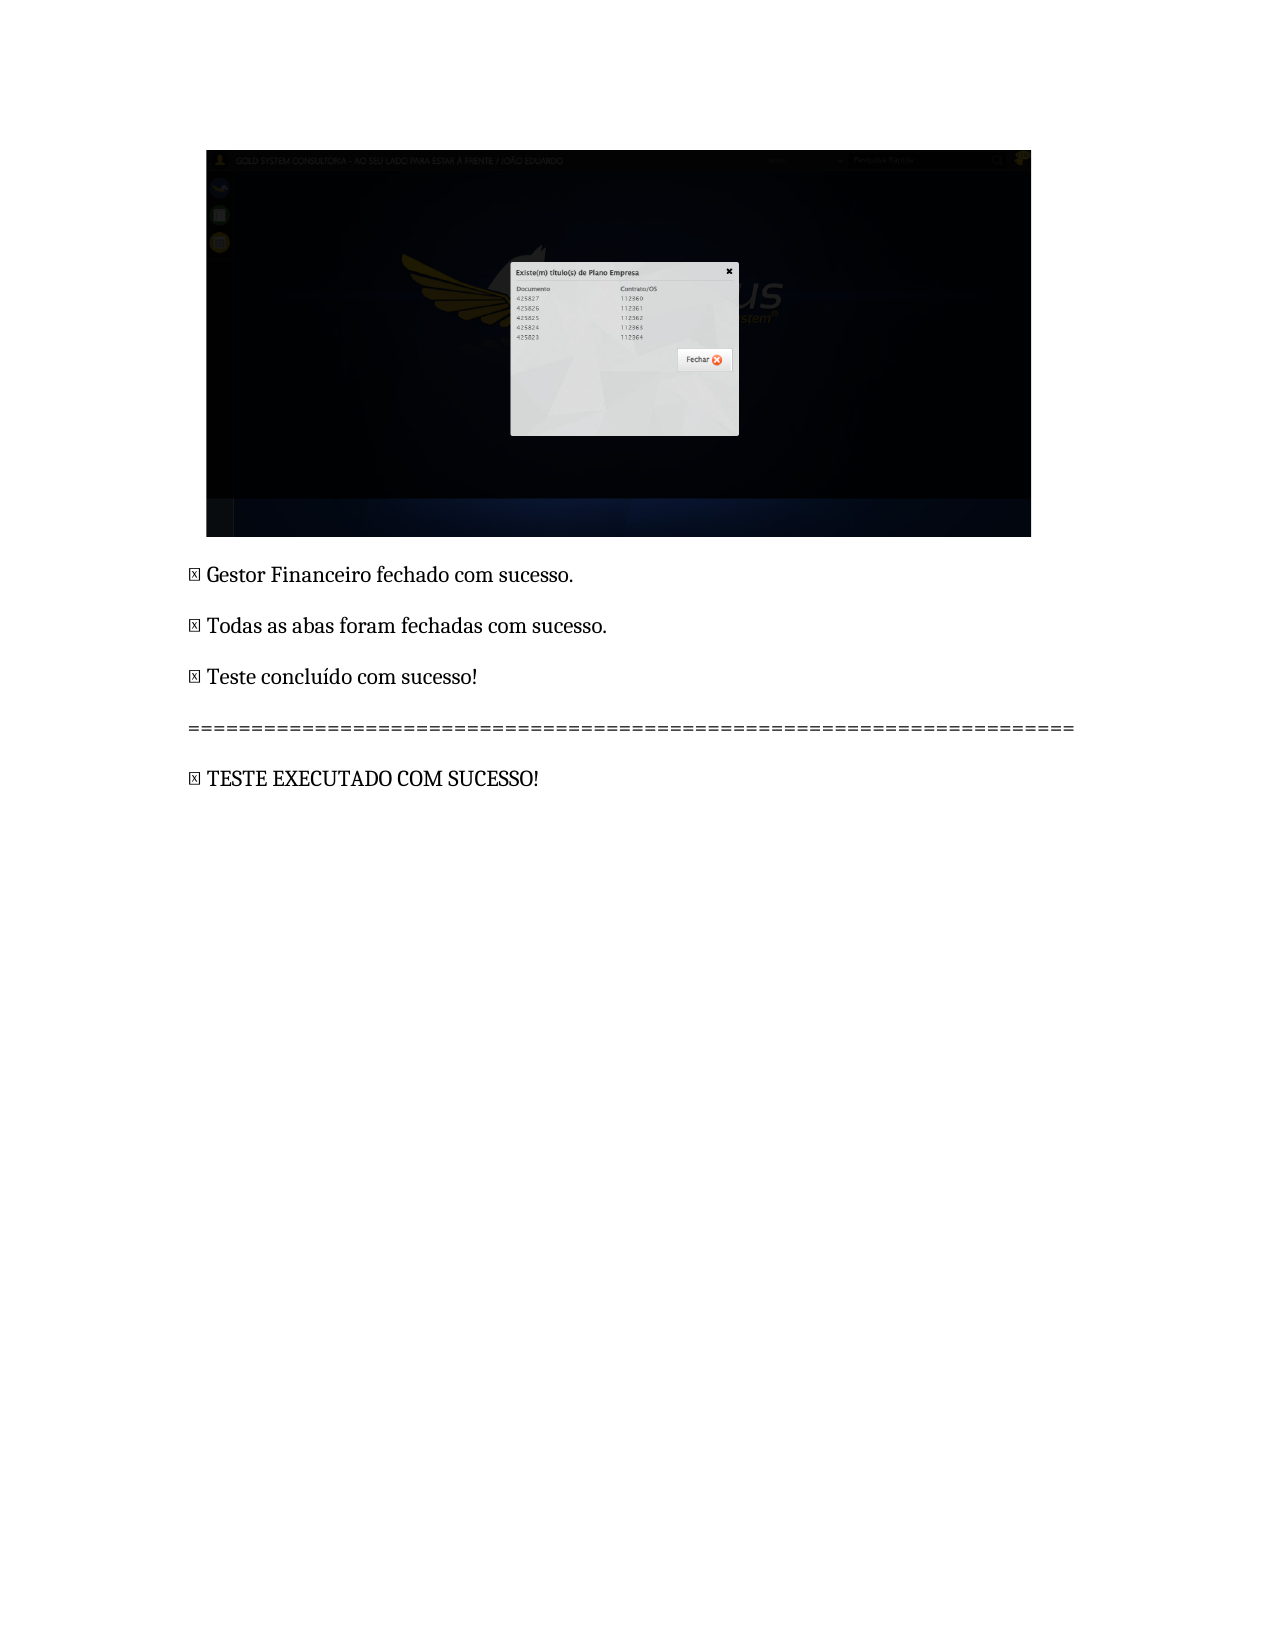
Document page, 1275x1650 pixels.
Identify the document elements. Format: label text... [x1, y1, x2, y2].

text ✅ Todas as abas foram fechadas com sucesso. [187, 613, 1087, 639]
text ✅ TESTE EXECUTADO COM SUCESSO! [187, 766, 1087, 792]
text 🎉 Teste concluído com sucesso! [187, 664, 1087, 690]
text ✅ Gestor Financeiro fechado com sucesso. [187, 562, 1087, 588]
text ====================================================================== [187, 715, 1087, 741]
picture [206, 150, 1032, 537]
